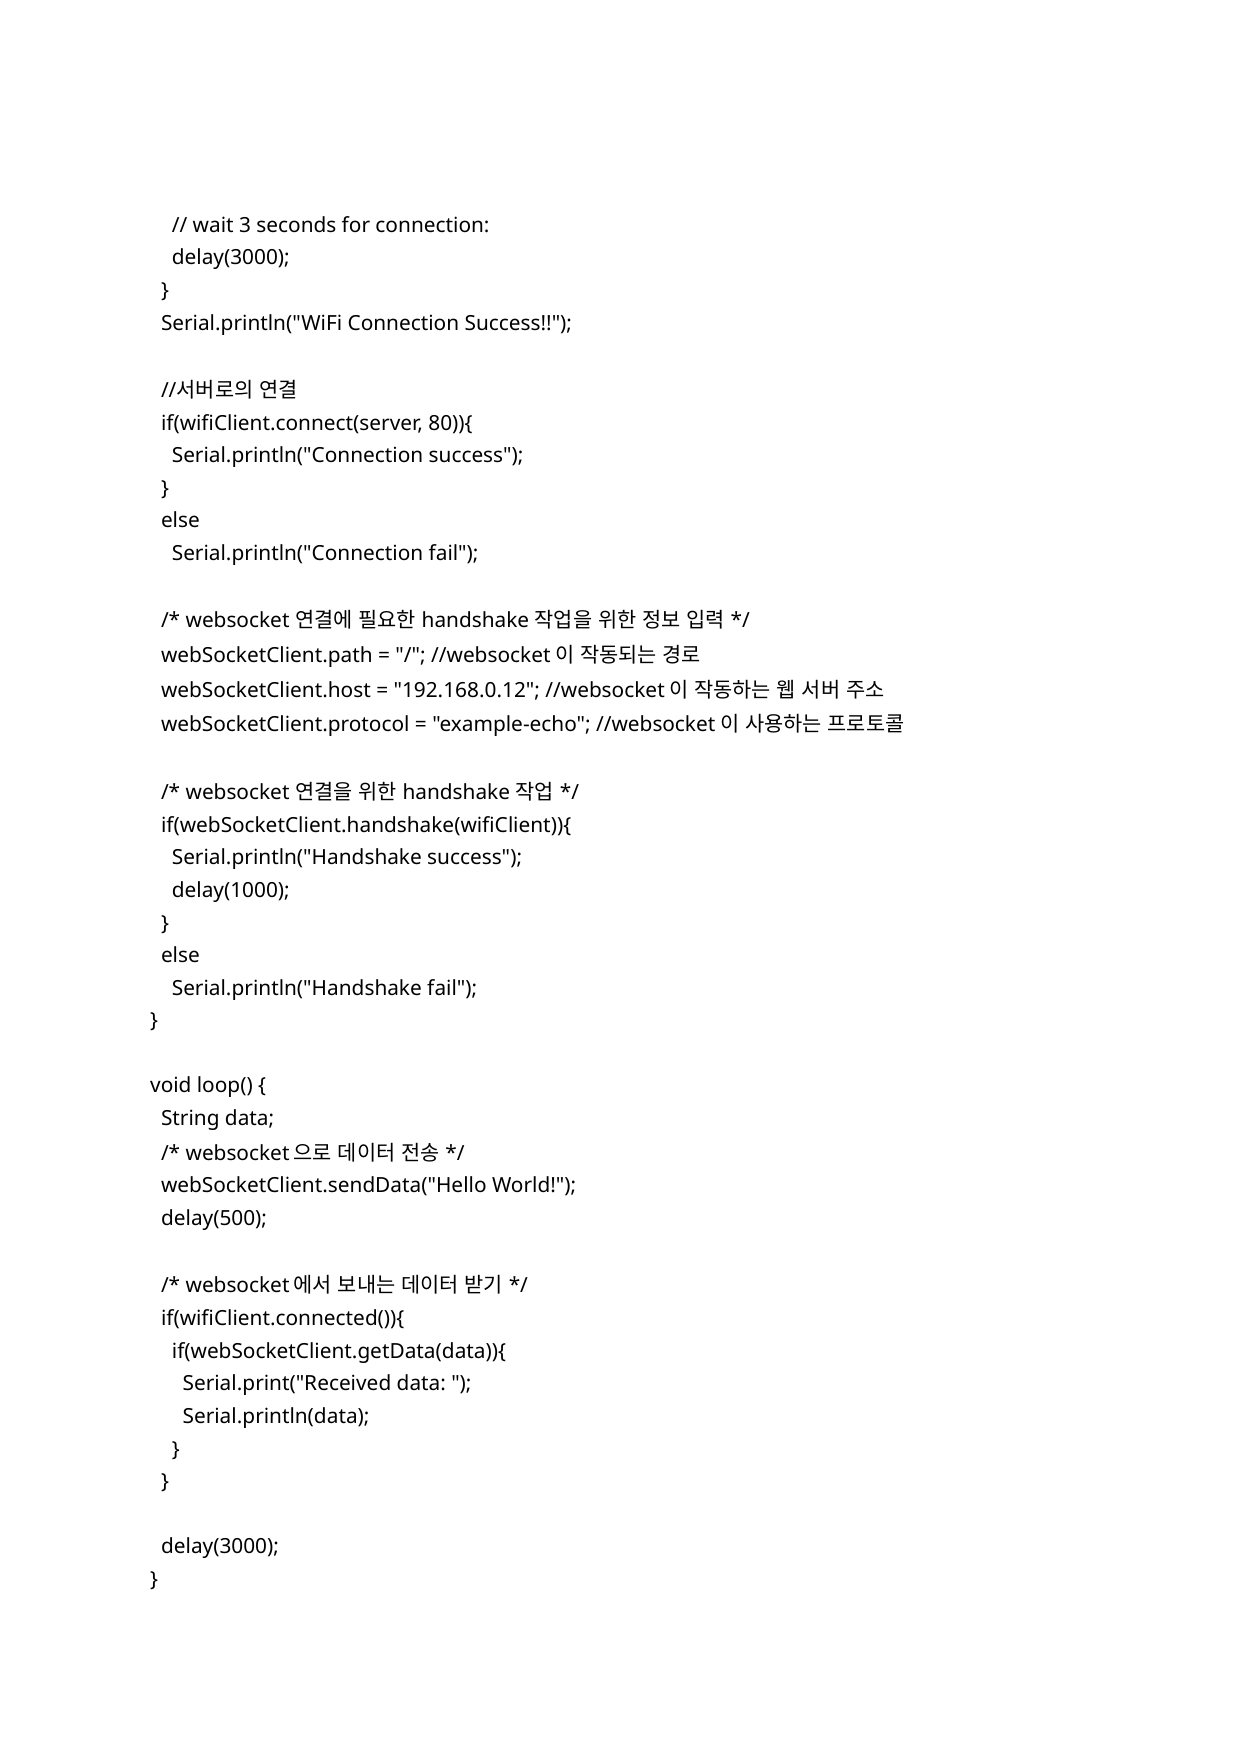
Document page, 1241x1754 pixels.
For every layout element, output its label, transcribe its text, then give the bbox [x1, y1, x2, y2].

text } [150, 275, 1090, 303]
text Serial.print("Received data: "); [150, 1368, 1090, 1397]
text void loop() { [150, 1071, 1090, 1099]
text //서버로의 연결 [150, 373, 1090, 403]
text Serial.println("WiFi Connection Success!!"); [150, 308, 1090, 336]
text delay(1000); [150, 875, 1090, 903]
text /* websocket 연결을 위한 handshake 작업 */ [150, 775, 1090, 805]
text delay(3000); [150, 242, 1090, 271]
text Serial.println("Handshake fail"); [150, 973, 1090, 1001]
text } [150, 473, 1090, 501]
text // wait 3 seconds for connection: [150, 210, 1090, 238]
text Serial.println("Connection success"); [150, 440, 1090, 469]
text else [150, 940, 1090, 969]
text webSocketClient.host = "192.168.0.12"; //websocket이 작동하는 웹 서버 주소 [150, 673, 1090, 703]
text Serial.println("Handshake success"); [150, 842, 1090, 871]
text } [150, 1564, 1090, 1592]
text } [150, 1466, 1090, 1495]
text if(wifiClient.connect(server, 80)){ [150, 408, 1090, 436]
text webSocketClient.protocol = "example-echo"; //websocket이 사용하는 프로토콜 [150, 708, 1090, 738]
text if(wifiClient.connected()){ [150, 1303, 1090, 1332]
text } [150, 908, 1090, 936]
text webSocketClient.sendData("Hello World!"); [150, 1171, 1090, 1199]
text Serial.println("Connection fail"); [150, 538, 1090, 566]
text delay(500); [150, 1203, 1090, 1232]
text if(webSocketClient.getData(data)){ [150, 1336, 1090, 1364]
text String data; [150, 1103, 1090, 1132]
text Serial.println(data); [150, 1401, 1090, 1429]
text /* websocket으로 데이터 전송 */ [150, 1136, 1090, 1166]
text /* websocket에서 보내는 데이터 받기 */ [150, 1268, 1090, 1299]
text } [150, 1434, 1090, 1462]
text else [150, 505, 1090, 534]
text delay(3000); [150, 1531, 1090, 1560]
text } [150, 1005, 1090, 1034]
text webSocketClient.path = "/"; //websocket이 작동되는 경로 [150, 638, 1090, 668]
text if(webSocketClient.handshake(wifiClient)){ [150, 810, 1090, 838]
text /* websocket 연결에 필요한 handshake 작업을 위한 정보 입력 */ [150, 603, 1090, 633]
